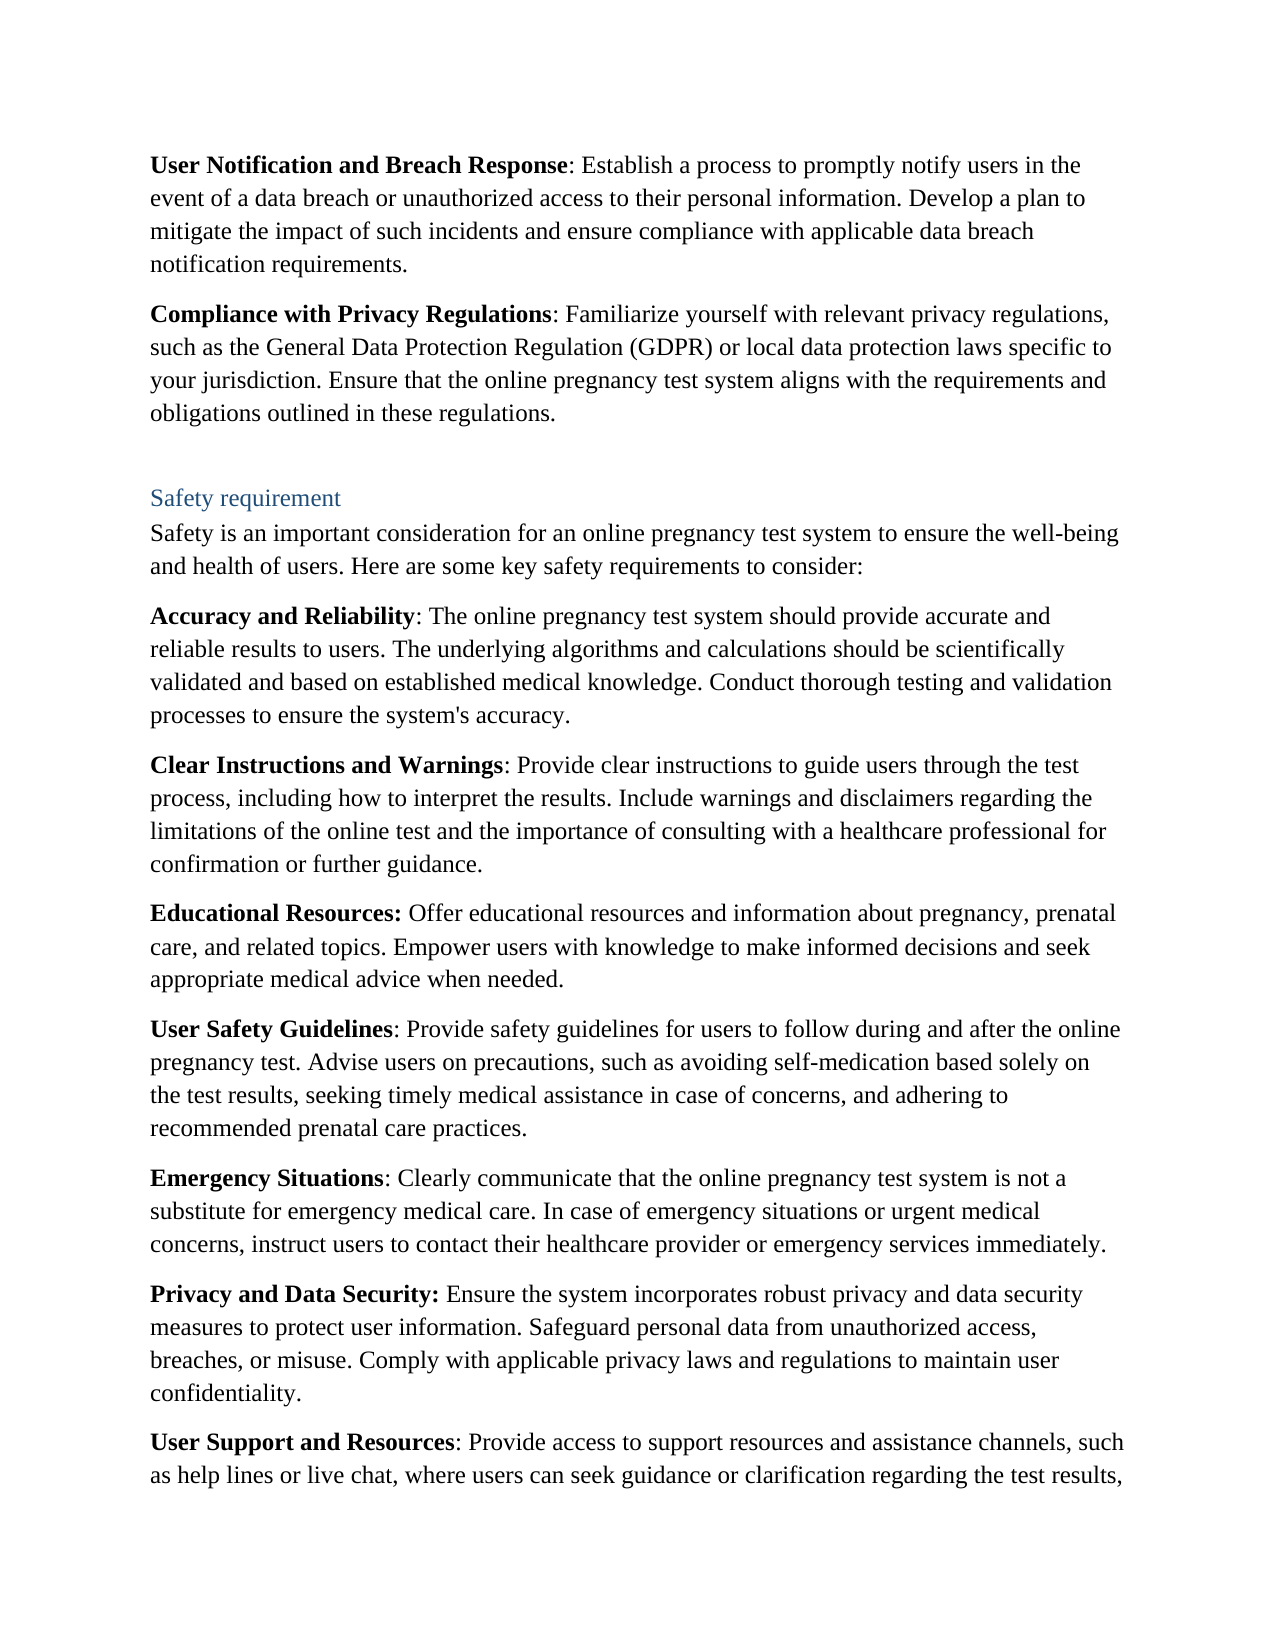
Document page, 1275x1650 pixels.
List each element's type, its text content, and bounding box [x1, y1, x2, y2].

text Compliance with Privacy Regulations: Familiarize yourself with relevant privacy regulations, such as the General Data Protection Regulation (GDPR) or local data protection laws specific to your jurisdiction. Ensure that the online pregnancy test system aligns with the requirements and obligations outlined in these regulations. [150, 299, 1125, 427]
text Accuracy and Reliability: The online pregnancy test system should provide accurate and reliable results to users. The underlying algorithms and calculations should be scientifically validated and based on established medical knowledge. Conduct thorough testing and validation processes to ensure the system's accuracy. [150, 601, 1125, 729]
subtitle Safety requirement [150, 483, 1125, 512]
text Educational Resources: Offer educational resources and information about pregnancy, prenatal care, and related topics. Empower users with knowledge to make informed decisions and seek appropriate medical advice when needed. [150, 898, 1125, 993]
text Clear Instructions and Warnings: Provide clear instructions to guide users through the test process, including how to interpret the results. Include warnings and disclaimers regarding the limitations of the online test and the importance of consulting with a healthcare professional for confirmation or further guidance. [150, 750, 1125, 878]
text Emergency Situations: Clearly communicate that the online pregnancy test system is not a substitute for emergency medical care. In case of emergency situations or urgent medical concerns, instruct users to contact their healthcare provider or emergency services immediately. [150, 1163, 1125, 1258]
text User Notification and Breach Response: Establish a process to promptly notify users in the event of a data breach or unauthorized access to their personal information. Develop a plan to mitigate the impact of such incidents and ensure compliance with applicable data breach notification requirements. [150, 150, 1125, 278]
text User Safety Guidelines: Provide safety guidelines for users to follow during and after the online pregnancy test. Advise users on precautions, such as avoiding self-medication based solely on the test results, seeking timely medical assistance in case of concerns, and adhering to recommended prenatal care practices. [150, 1014, 1125, 1142]
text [150, 1427, 1125, 1489]
text Safety is an important consideration for an online pregnancy test system to ensure the well-being and health of users. Here are some key safety requirements to consider: [150, 518, 1125, 580]
text Privacy and Data Security: Ensure the system incorporates robust privacy and data security measures to protect user information. Safeguard personal data from unauthorized access, breaches, or misuse. Comply with applicable privacy laws and regulations to maintain user confidentiality. [150, 1279, 1125, 1407]
